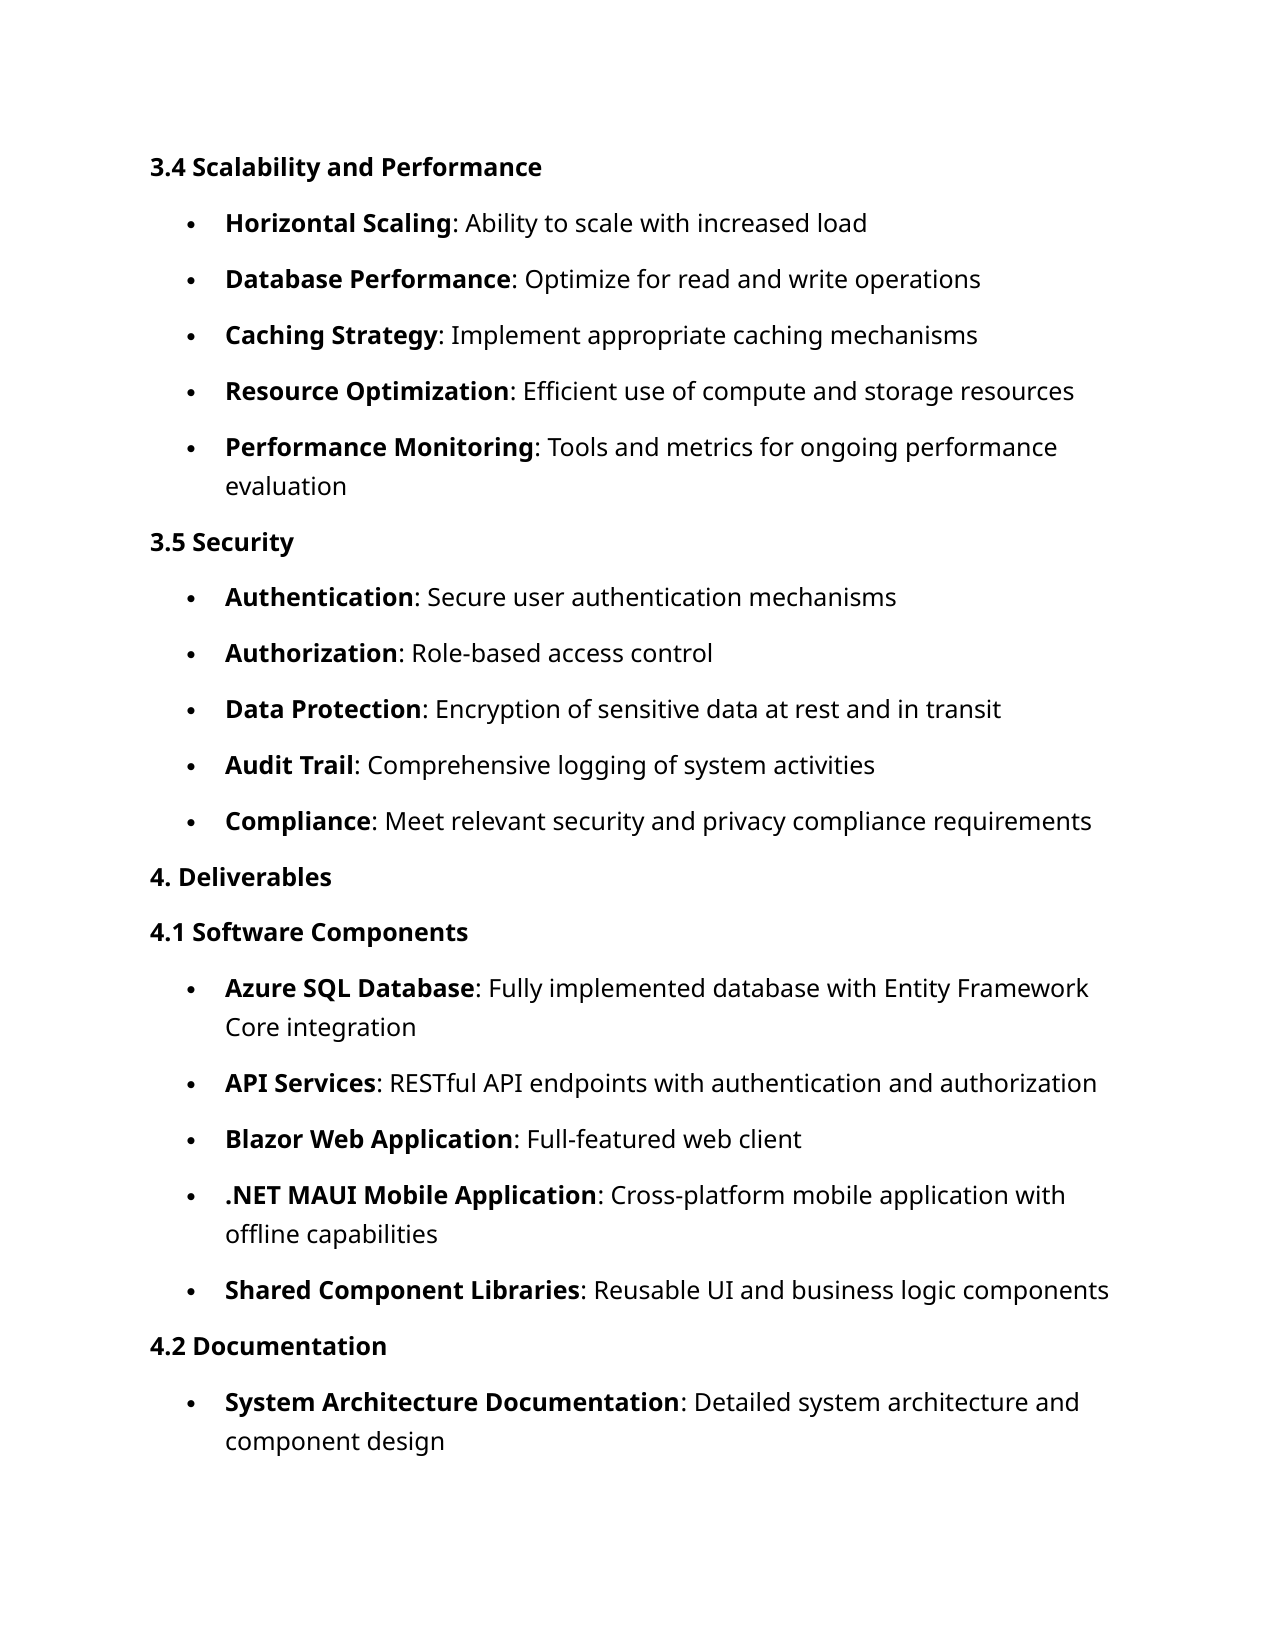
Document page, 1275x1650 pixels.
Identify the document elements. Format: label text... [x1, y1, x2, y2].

list Resource Optimization: Efficient use of compute and storage resources [187, 373, 1125, 407]
text 3.5 Security [150, 524, 1125, 558]
list API Services: RESTful API endpoints with authentication and authorization [187, 1066, 1125, 1100]
text 4.1 Software Components [150, 915, 1125, 949]
text 4. Deliverables [150, 859, 1125, 893]
list Authentication: Secure user authentication mechanisms [187, 580, 1125, 614]
list Performance Monitoring: Tools and metrics for ongoing performance evaluation [187, 429, 1125, 502]
list Shared Component Libraries: Reusable UI and business logic components [187, 1272, 1125, 1307]
text 4.2 Documentation [150, 1328, 1125, 1362]
list Compliance: Meet relevant security and privacy compliance requirements [187, 803, 1125, 837]
list Data Protection: Encryption of sensitive data at rest and in transit [187, 692, 1125, 726]
list Audit Trail: Comprehensive logging of system activities [187, 747, 1125, 782]
list System Architecture Documentation: Detailed system architecture and component design [187, 1384, 1125, 1457]
list .NET MAUI Mobile Application: Cross-platform mobile application with offline capabilities [187, 1177, 1125, 1251]
list Horizontal Scaling: Ability to scale with increased load [187, 206, 1125, 240]
list Database Performance: Optimize for read and write operations [187, 262, 1125, 296]
list Azure SQL Database: Fully implemented database with Entity Framework Core integration [187, 971, 1125, 1044]
list Caching Strategy: Implement appropriate caching mechanisms [187, 317, 1125, 352]
list Blazor Web Application: Full-featured web client [187, 1122, 1125, 1156]
text 3.4 Scalability and Performance [150, 150, 1125, 184]
list Authorization: Role-based access control [187, 636, 1125, 670]
